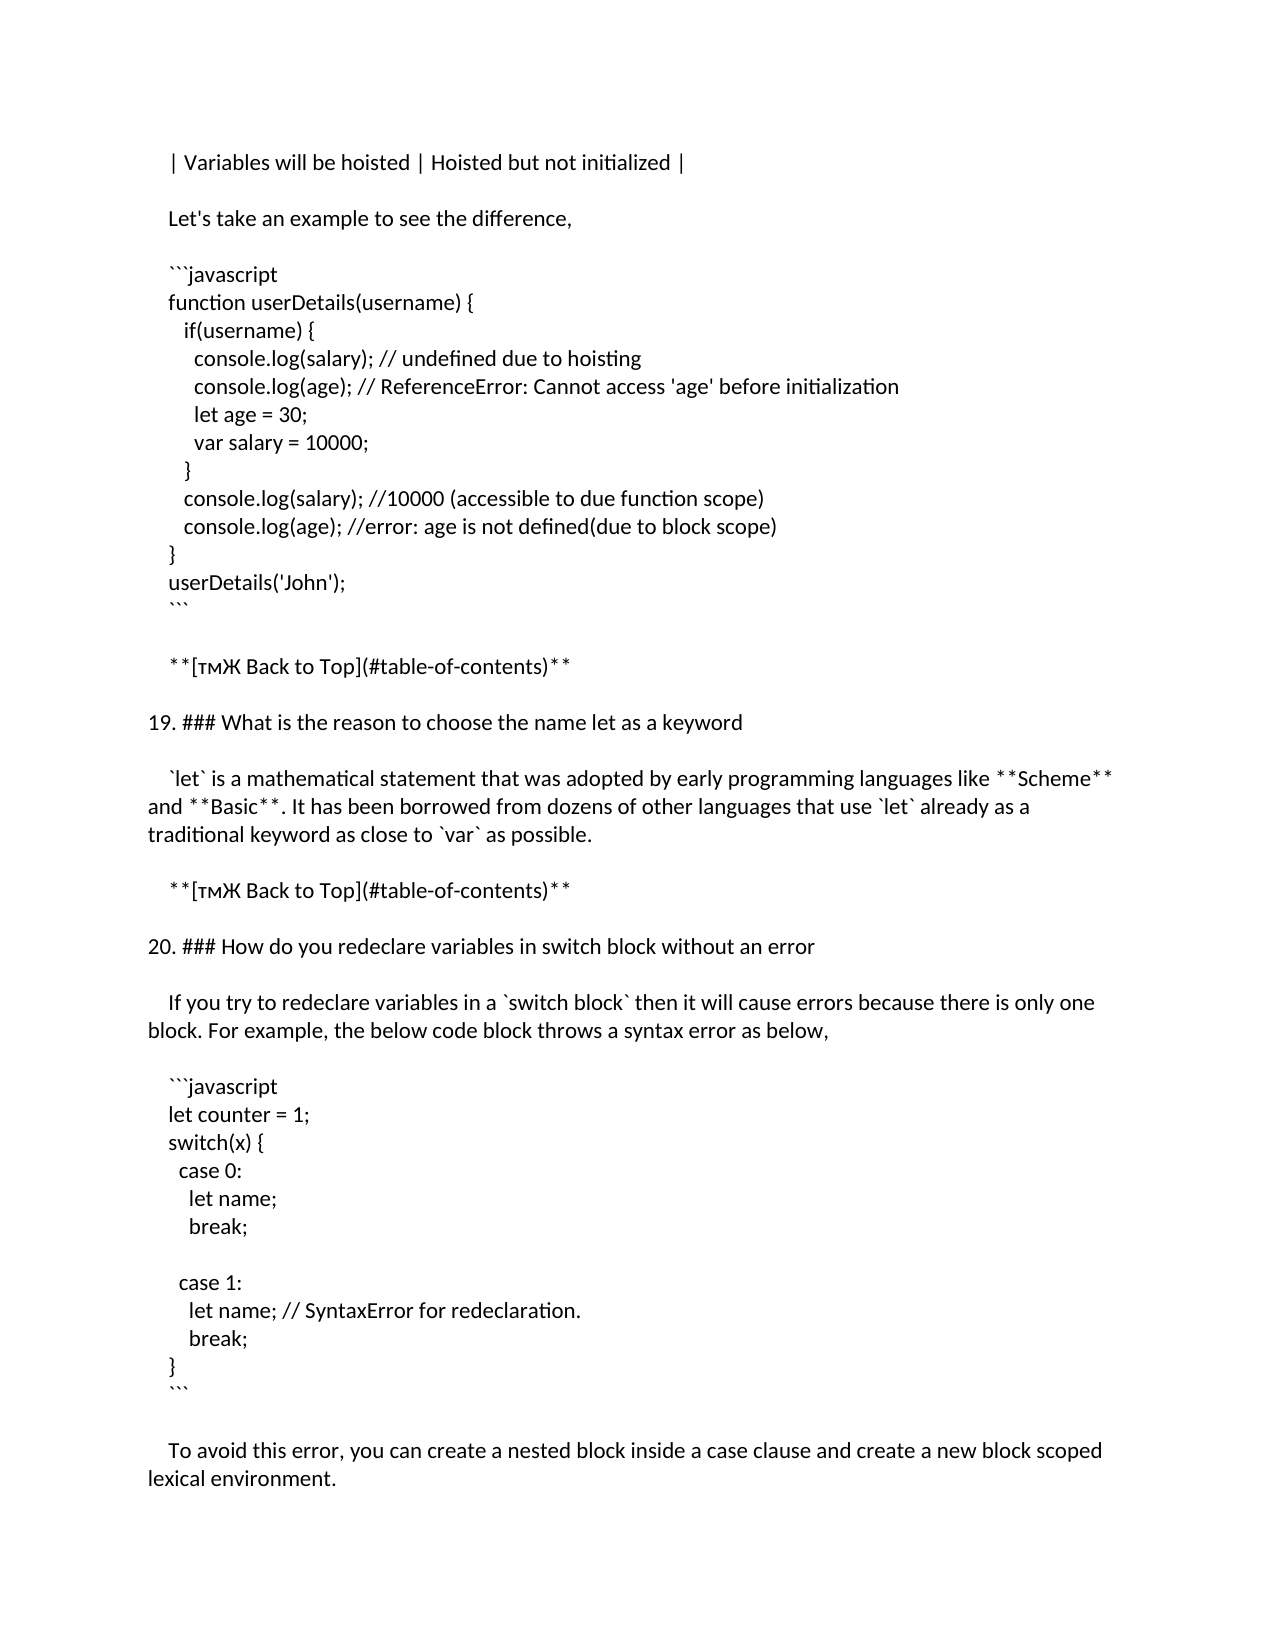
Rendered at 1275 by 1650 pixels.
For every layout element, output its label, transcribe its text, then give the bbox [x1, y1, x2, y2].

text var salary = 10000; [148, 428, 1127, 456]
text | Variables will be hoisted | Hoisted but not initialized | [148, 148, 1127, 176]
text console.log(age); // ReferenceError: Cannot access 'age' before initialization [148, 372, 1127, 400]
text case 1: [148, 1268, 1127, 1296]
text userDetails('John'); [148, 568, 1127, 596]
text let age = 30; [148, 400, 1127, 428]
text **[тмЖ Back to Top](#table-of-contents)** [148, 876, 1127, 904]
text 19. ### What is the reason to choose the name let as a keyword [148, 708, 1127, 736]
text If you try to redeclare variables in a `switch block` then it will cause errors because there is only one block. For example, the below code block throws a syntax error as below, [148, 988, 1127, 1044]
text break; [148, 1324, 1127, 1352]
text **[тмЖ Back to Top](#table-of-contents)** [148, 652, 1127, 680]
text ```javascript [148, 260, 1127, 288]
text function userDetails(username) { [148, 288, 1127, 316]
text ```javascript [148, 1072, 1127, 1100]
text case 0: [148, 1156, 1127, 1184]
text To avoid this error, you can create a nested block inside a case clause and create a new block scoped lexical environment. [148, 1437, 1127, 1493]
text break; [148, 1212, 1127, 1240]
text console.log(salary); // undefined due to hoisting [148, 344, 1127, 372]
text `let` is a mathematical statement that was adopted by early programming languages like **Scheme** and **Basic**. It has been borrowed from dozens of other languages that use `let` already as a traditional keyword as close to `var` as possible. [148, 764, 1127, 848]
text let counter = 1; [148, 1100, 1127, 1128]
text ``` [148, 596, 1127, 624]
text let name; [148, 1184, 1127, 1212]
text } [148, 456, 1127, 484]
text switch(x) { [148, 1128, 1127, 1156]
text console.log(age); //error: age is not defined(due to block scope) [148, 512, 1127, 540]
text let name; // SyntaxError for redeclaration. [148, 1296, 1127, 1324]
text } [148, 1352, 1127, 1381]
text 20. ### How do you redeclare variables in switch block without an error [148, 932, 1127, 960]
text } [148, 540, 1127, 568]
text Let's take an example to see the difference, [148, 204, 1127, 232]
text ``` [148, 1381, 1127, 1408]
text if(username) { [148, 316, 1127, 344]
text console.log(salary); //10000 (accessible to due function scope) [148, 484, 1127, 512]
